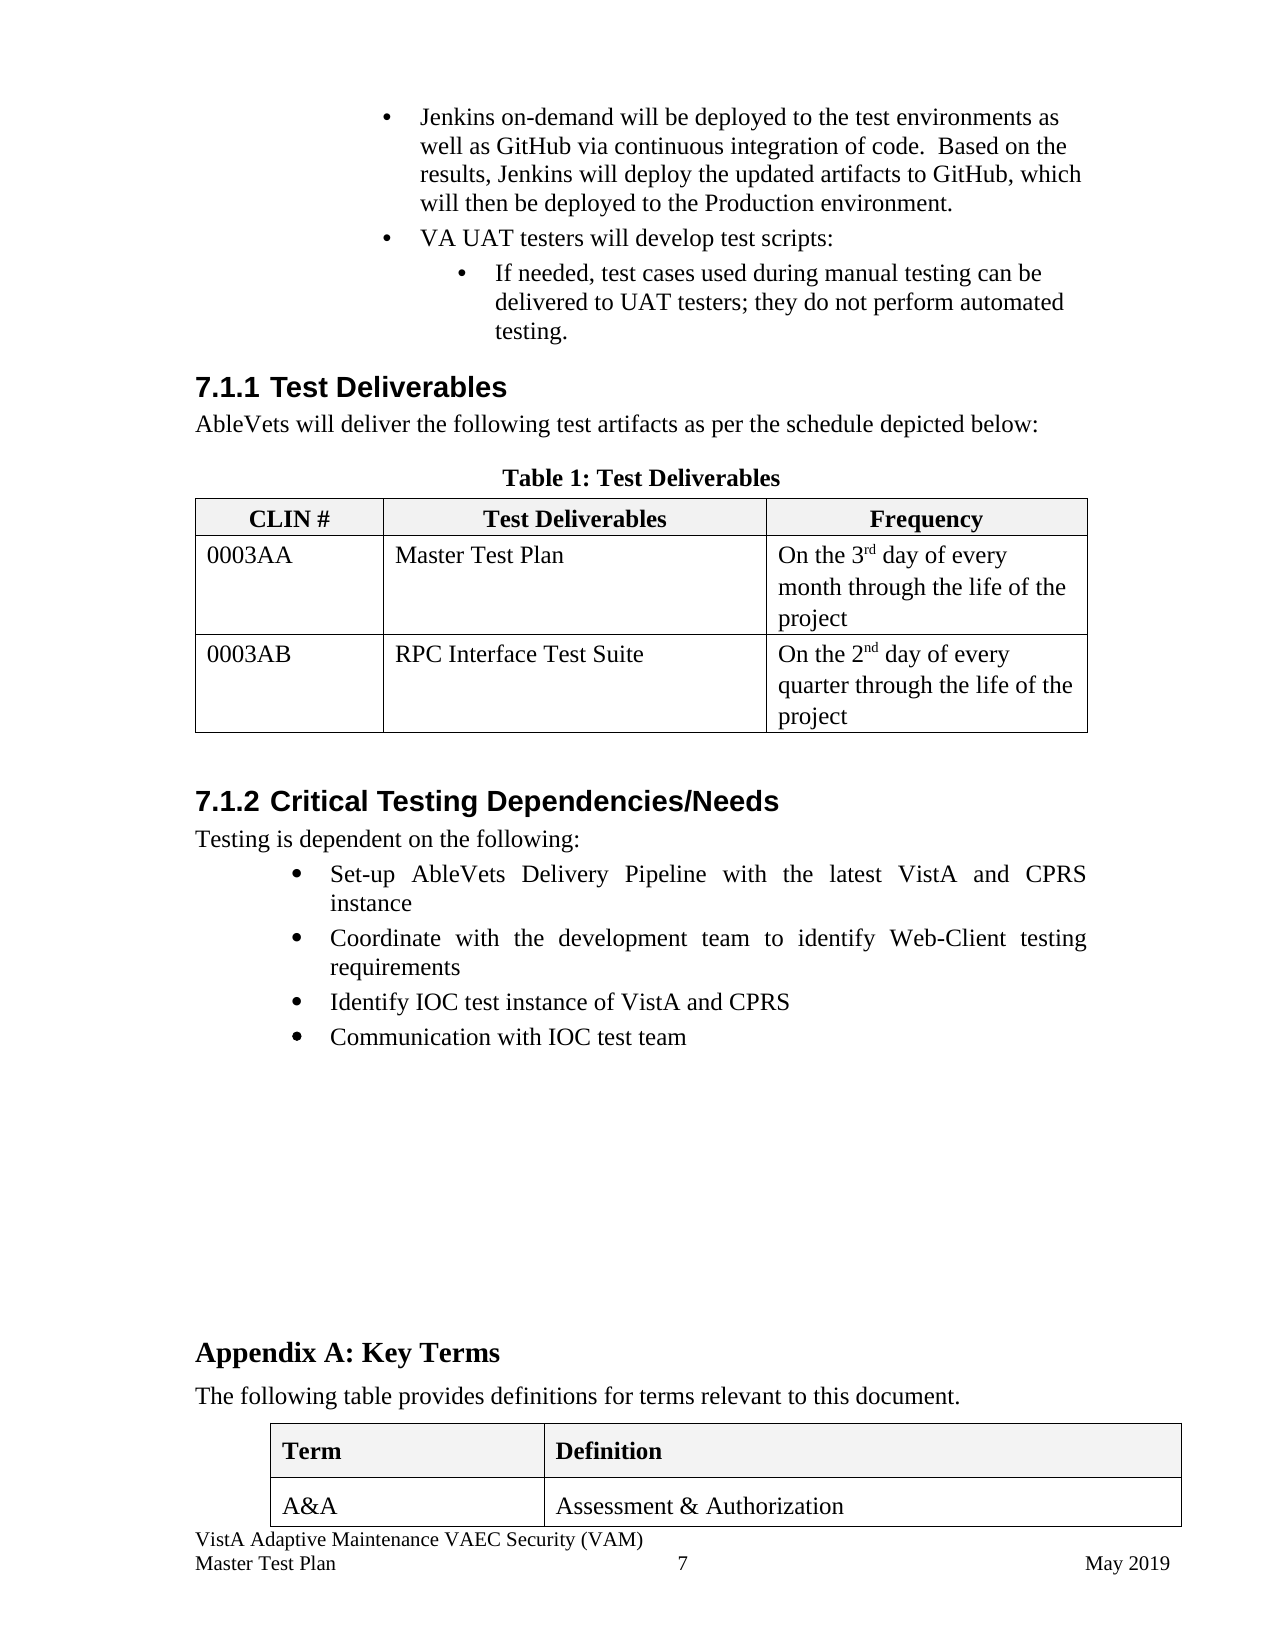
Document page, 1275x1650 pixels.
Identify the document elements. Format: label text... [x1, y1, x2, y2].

list Coordinate with the development team to identify Web-Client testing requirements [292, 923, 1087, 980]
table_cell RPC Interface Test Suite [384, 635, 766, 732]
list If needed, test cases used during manual testing can be delivered to UAT testers; they do not perform automated testing. [457, 258, 1087, 345]
table_cell On the 3rd day of every month through the life of the project [767, 536, 1087, 633]
list Set-up AbleVets Delivery Pipeline with the latest VistA and CPRS instance [292, 859, 1087, 917]
text The following table provides definitions for terms relevant to this document. [195, 1381, 1087, 1410]
table_cell Master Test Plan [384, 536, 766, 633]
text Table 1: Test Deliverables [195, 463, 1087, 492]
list Identify IOC test instance of VistA and CPRS [292, 987, 1087, 1015]
table_header Term [271, 1424, 544, 1477]
table_header CLIN # [196, 499, 383, 535]
table_cell A&A [271, 1478, 544, 1526]
table_cell On the 2nd day of every quarter through the life of the project [767, 635, 1087, 732]
list Communication with IOC test team [292, 1022, 1087, 1050]
table_header Frequency [767, 499, 1087, 535]
text AbleVets will deliver the following test artifacts as per the schedule depicted below: [195, 409, 1087, 438]
list VA UAT testers will develop test scripts: [382, 223, 1087, 252]
text Testing is dependent on the following: [195, 824, 1087, 853]
subtitle Critical Testing Dependencies/Needs [195, 784, 1087, 818]
table_header Test Deliverables [384, 499, 766, 535]
subtitle Test Deliverables [195, 370, 1087, 403]
table_header Definition [545, 1424, 1181, 1477]
table_cell 0003AB [196, 635, 383, 732]
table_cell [545, 1478, 1181, 1526]
table_cell 0003AA [196, 536, 383, 633]
text Appendix A: Key Terms [195, 1335, 1087, 1369]
list Jenkins on-demand will be deployed to the test environments as well as GitHub via continuous integration of code. Based on the results, Jenkins will deploy the updated artifacts to GitHub, which will then be deployed to the Production environment. [382, 102, 1087, 217]
